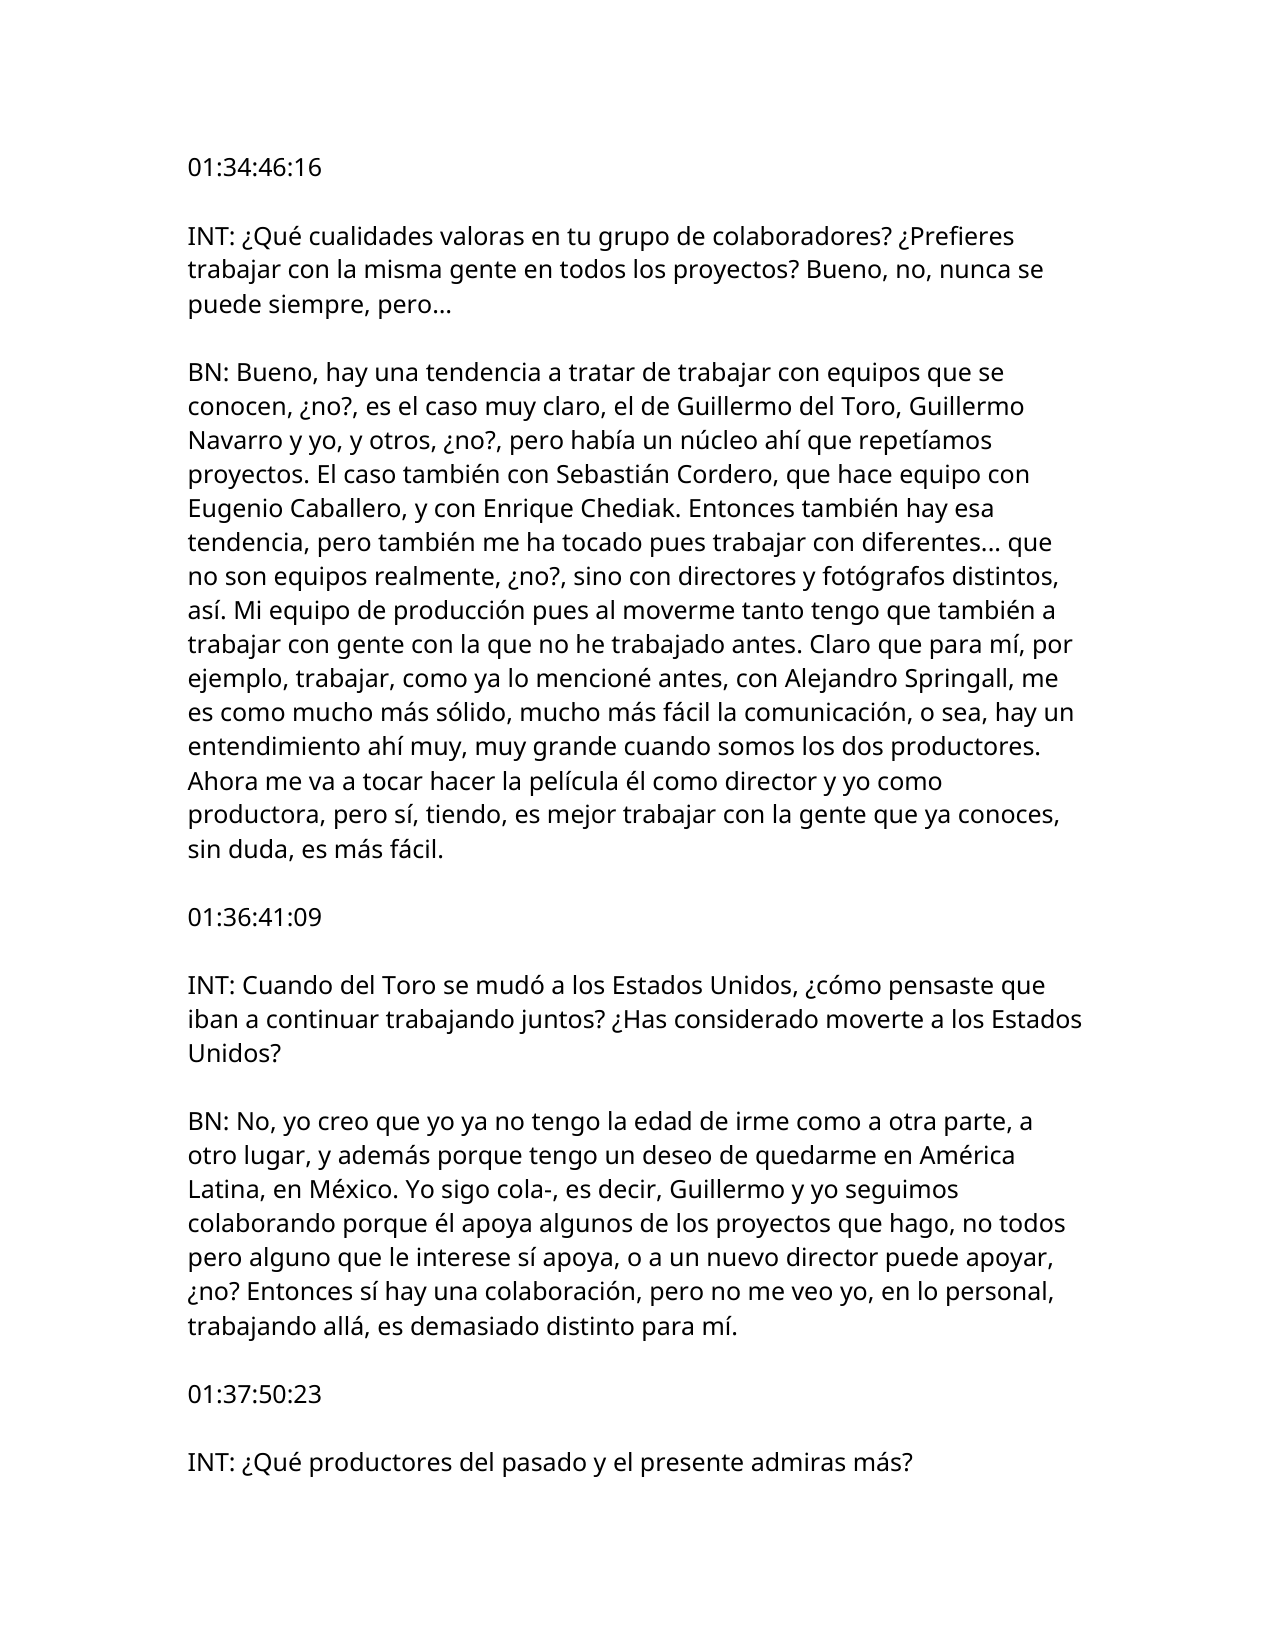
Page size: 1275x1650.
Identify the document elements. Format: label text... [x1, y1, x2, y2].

text BN: Bueno, hay una tendencia a tratar de trabajar con equipos que se conocen, ¿no?, es el caso muy claro, el de Guillermo del Toro, Guillermo Navarro y yo, y otros, ¿no?, pero había un núcleo ahí que repetíamos proyectos. El caso también con Sebastián Cordero, que hace equipo con Eugenio Caballero, y con Enrique Chediak. Entonces también hay esa tendencia, pero también me ha tocado pues trabajar con diferentes... que no son equipos realmente, ¿no?, sino con directores y fotógrafos distintos, así. Mi equipo de producción pues al moverme tanto tengo que también a trabajar con gente con la que no he trabajado antes. Claro que para mí, por ejemplo, trabajar, como ya lo mencioné antes, con Alejandro Springall, me es como mucho más sólido, mucho más fácil la comunicación, o sea, hay un entendimiento ahí muy, muy grande cuando somos los dos productores. Ahora me va a tocar hacer la película él como director y yo como productora, pero sí, tiendo, es mejor trabajar con la gente que ya conoces, sin duda, es más fácil. [187, 354, 1087, 865]
text 01:34:46:16 [187, 150, 1087, 184]
text 01:37:50:23 [187, 1376, 1087, 1410]
text 01:36:41:09 [187, 899, 1087, 933]
text INT: ¿Qué cualidades valoras en tu grupo de colaboradores? ¿Prefieres trabajar con la misma gente en todos los proyectos? Bueno, no, nunca se puede siempre, pero… [187, 218, 1087, 320]
text INT: ¿Qué productores del pasado y el presente admiras más? [187, 1444, 1087, 1478]
text BN: No, yo creo que yo ya no tengo la edad de irme como a otra parte, a otro lugar, y además porque tengo un deseo de quedarme en América Latina, en México. Yo sigo cola-, es decir, Guillermo y yo seguimos colaborando porque él apoya algunos de los proyectos que hago, no todos pero alguno que le interese sí apoya, o a un nuevo director puede apoyar, ¿no? Entonces sí hay una colaboración, pero no me veo yo, en lo personal, trabajando allá, es demasiado distinto para mí. [187, 1104, 1087, 1342]
text INT: Cuando del Toro se mudó a los Estados Unidos, ¿cómo pensaste que iban a continuar trabajando juntos? ¿Has considerado moverte a los Estados Unidos? [187, 967, 1087, 1070]
